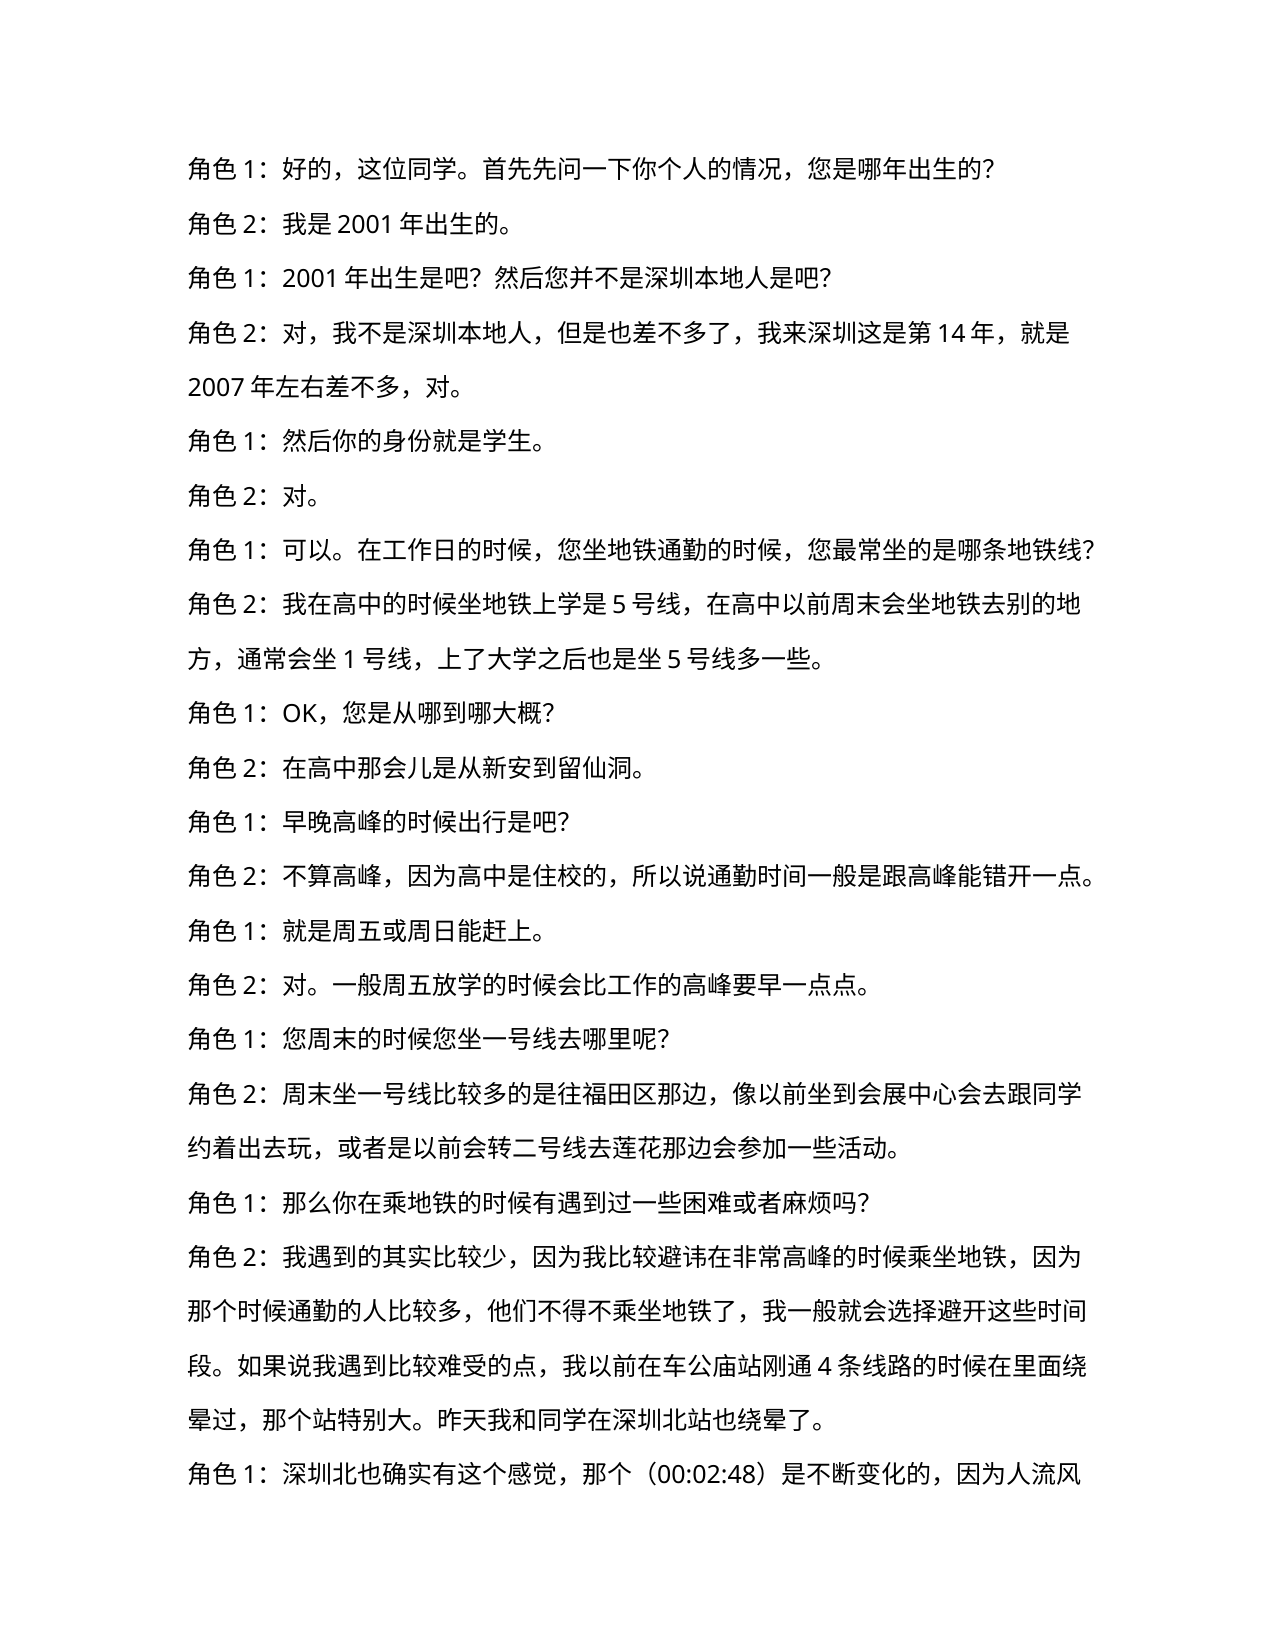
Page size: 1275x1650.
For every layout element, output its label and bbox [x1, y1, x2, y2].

text [187, 150, 1087, 1491]
